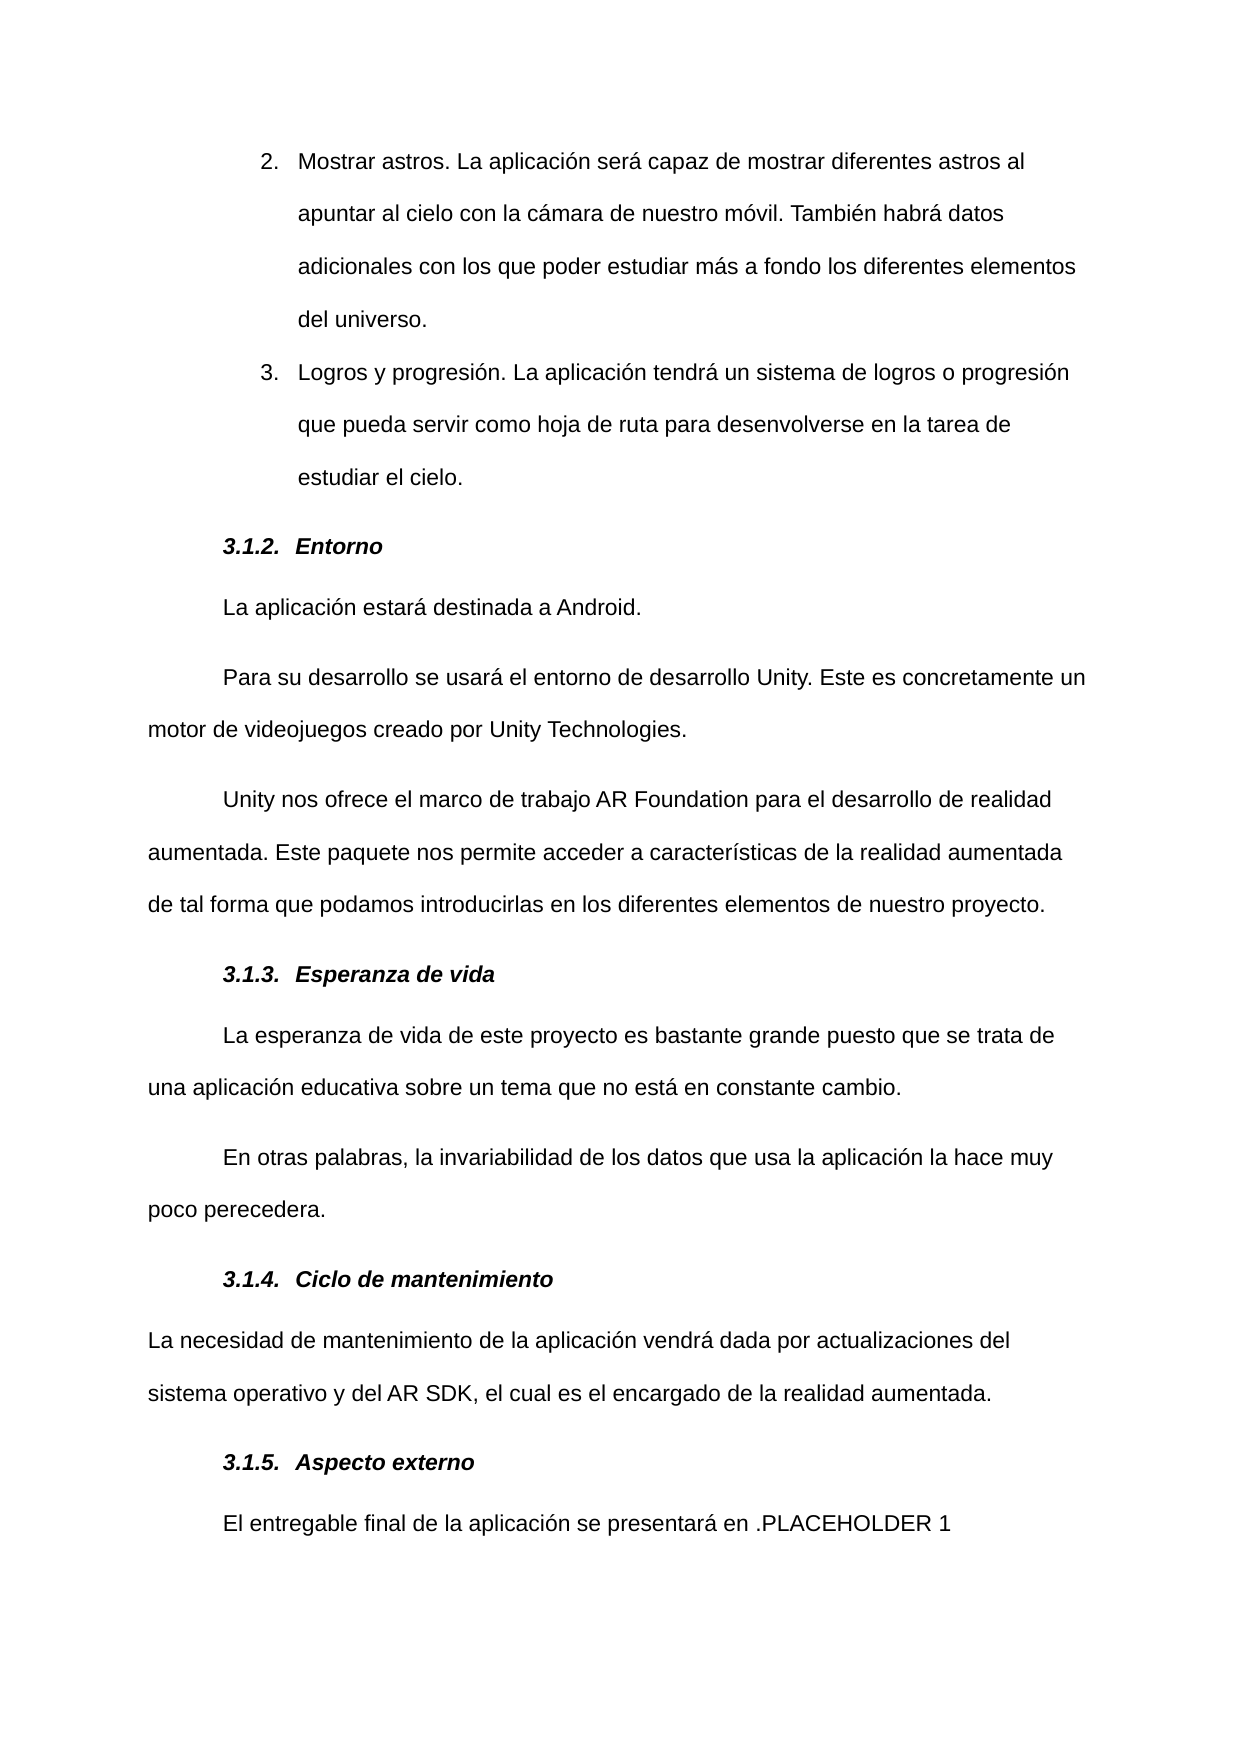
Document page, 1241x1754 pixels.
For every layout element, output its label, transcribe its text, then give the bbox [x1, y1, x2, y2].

text En otras palabras, la invariabilidad de los datos que usa la aplicación la hace muy poco perecedera. [148, 1144, 1092, 1223]
subtitle Entorno [148, 533, 1092, 560]
text La esperanza de vida de este proyecto es bastante grande puesto que se trata de una aplicación educativa sobre un tema que no está en constante cambio. [148, 1022, 1092, 1101]
text La aplicación estará destinada a Android. [148, 594, 1092, 621]
subtitle Esperanza de vida [148, 961, 1092, 987]
subtitle Ciclo de mantenimiento [148, 1266, 1092, 1292]
text El entregable final de la aplicación se presentará en .PLACEHOLDER 1 [148, 1510, 1092, 1536]
list Logros y progresión. La aplicación tendrá un sistema de logros o progresión que pueda servir como hoja de ruta para desenvolverse en la tarea de estudiar el cielo. [260, 358, 1092, 490]
text La necesidad de mantenimiento de la aplicación vendrá dada por actualizaciones del sistema operativo y del AR SDK, el cual es el encargado de la realidad aumentada. [148, 1327, 1092, 1406]
text Para su desarrollo se usará el entorno de desarrollo Unity. Este es concretamente un motor de videojuegos creado por Unity Technologies. [148, 664, 1092, 743]
list Mostrar astros. La aplicación será capaz de mostrar diferentes astros al apuntar al cielo con la cámara de nuestro móvil. También habrá datos adicionales con los que poder estudiar más a fondo los diferentes elementos del universo. [260, 148, 1092, 332]
subtitle Aspecto externo [148, 1449, 1092, 1475]
text Unity nos ofrece el marco de trabajo AR Foundation para el desarrollo de realidad aumentada. Este paquete nos permite acceder a características de la realidad aumentada de tal forma que podamos introducirlas en los diferentes elementos de nuestro proyecto. [148, 786, 1092, 918]
